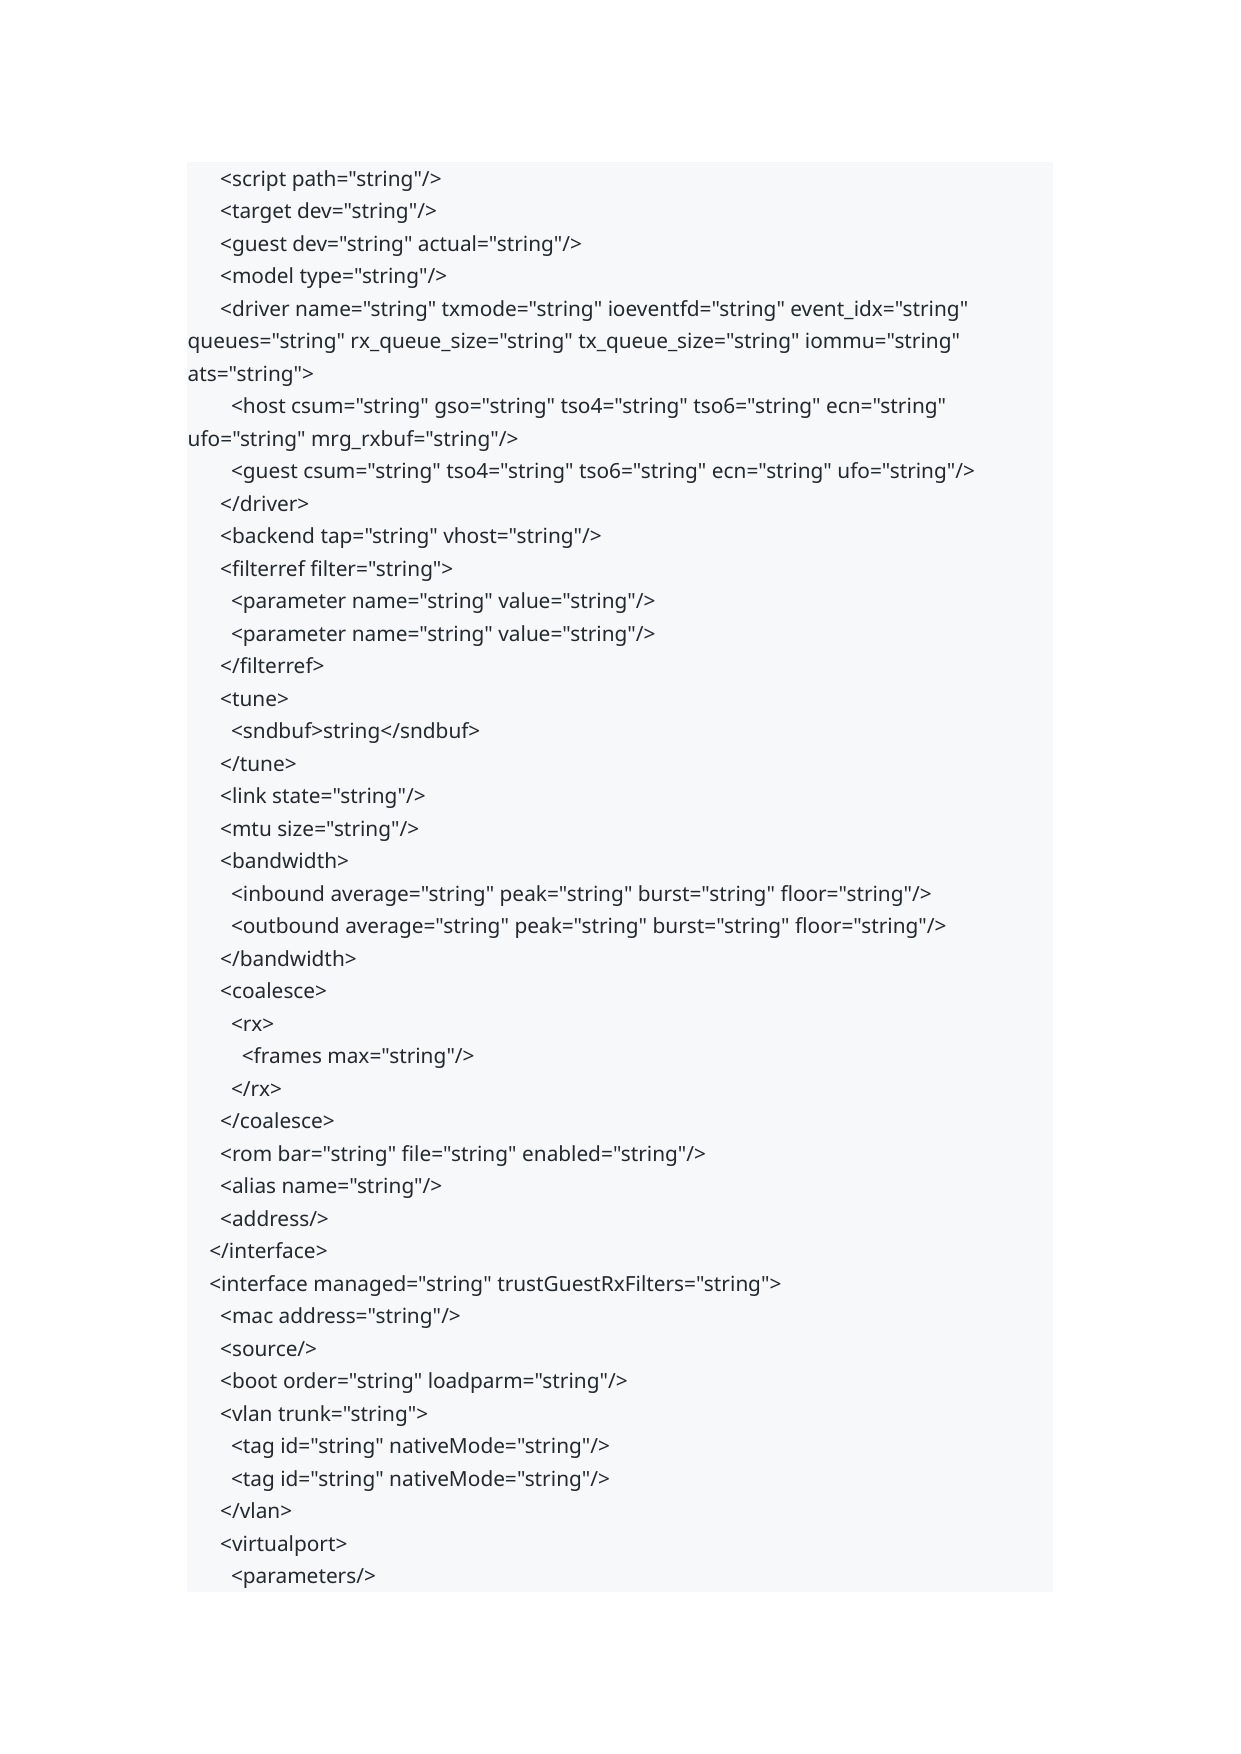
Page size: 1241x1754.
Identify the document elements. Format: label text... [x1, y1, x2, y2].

text <parameter name="string" value="string"/> [187, 617, 1053, 649]
text <model type="string"/> [187, 259, 1053, 292]
text <mtu size="string"/> [187, 812, 1053, 844]
text <rx> [187, 1007, 1053, 1039]
text <parameters/> [187, 1559, 1053, 1592]
text <link state="string"/> [187, 779, 1053, 812]
text <tune> [187, 682, 1053, 714]
text <tag id="string" nativeMode="string"/> [187, 1429, 1053, 1462]
text <vlan trunk="string"> [187, 1397, 1053, 1429]
text <frames max="string"/> [187, 1039, 1053, 1072]
text <parameter name="string" value="string"/> [187, 584, 1053, 617]
text <address/> [187, 1202, 1053, 1234]
text <guest csum="string" tso4="string" tso6="string" ecn="string" ufo="string"/> [187, 454, 1053, 487]
text <bandwidth> [187, 844, 1053, 877]
text <target dev="string"/> [187, 194, 1053, 227]
text <boot order="string" loadparm="string"/> [187, 1364, 1053, 1397]
text <sndbuf>string</sndbuf> [187, 714, 1053, 747]
text <driver name="string" txmode="string" ioeventfd="string" event_idx="string" queues="string" rx_queue_size="string" tx_queue_size="string" iommu="string" ats="string"> [187, 292, 1053, 389]
text </driver> [187, 487, 1053, 519]
text <backend tap="string" vhost="string"/> [187, 519, 1053, 552]
text <guest dev="string" actual="string"/> [187, 227, 1053, 259]
text <script path="string"/> [187, 162, 1053, 194]
text </filterref> [187, 649, 1053, 682]
text <filterref filter="string"> [187, 552, 1053, 584]
text <inbound average="string" peak="string" burst="string" floor="string"/> [187, 877, 1053, 909]
text <interface managed="string" trustGuestRxFilters="string"> [187, 1267, 1053, 1299]
text <alias name="string"/> [187, 1169, 1053, 1202]
text </vlan> [187, 1494, 1053, 1527]
text <outbound average="string" peak="string" burst="string" floor="string"/> [187, 909, 1053, 942]
text <rom bar="string" file="string" enabled="string"/> [187, 1137, 1053, 1169]
text <virtualport> [187, 1527, 1053, 1559]
text </interface> [187, 1234, 1053, 1267]
text </tune> [187, 747, 1053, 779]
text </bandwidth> [187, 942, 1053, 974]
text <mac address="string"/> [187, 1299, 1053, 1332]
text <coalesce> [187, 974, 1053, 1007]
text </rx> [187, 1072, 1053, 1104]
text <tag id="string" nativeMode="string"/> [187, 1462, 1053, 1494]
text </coalesce> [187, 1104, 1053, 1137]
text <host csum="string" gso="string" tso4="string" tso6="string" ecn="string" ufo="string" mrg_rxbuf="string"/> [187, 389, 1053, 454]
text <source/> [187, 1332, 1053, 1364]
